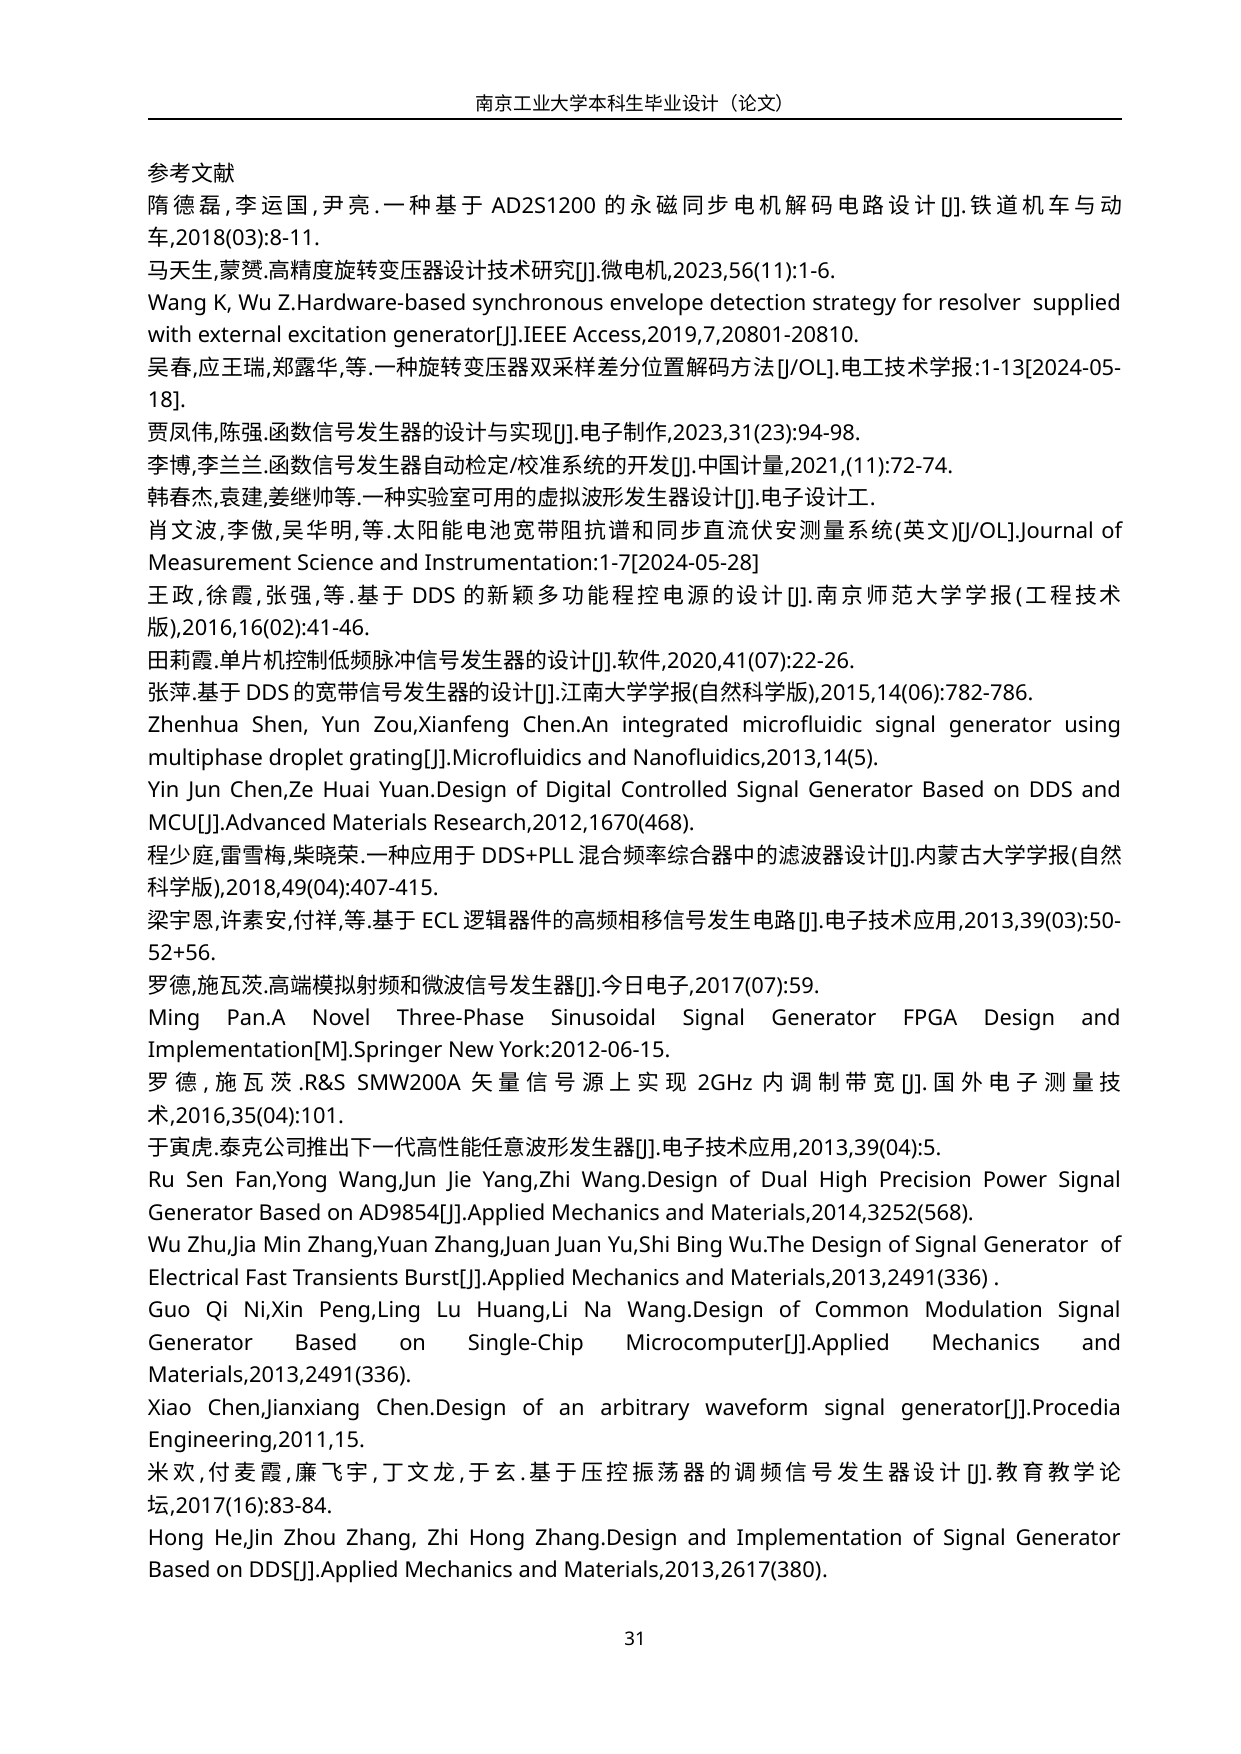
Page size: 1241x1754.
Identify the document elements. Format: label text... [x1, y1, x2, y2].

text 吴春,应王瑞,郑露华,等.一种旋转变压器双采样差分位置解码方法[J/OL].电工技术学报:1-13[2024-05-18]. [148, 350, 1122, 415]
text 罗德,施瓦茨.R&S SMW200A矢量信号源上实现2GHz内调制带宽[J].国外电子测量技术,2016,35(04):101. [148, 1065, 1122, 1130]
text 程少庭,雷雪梅,柴晓荣.一种应用于DDS+PLL混合频率综合器中的滤波器设计[J].内蒙古大学学报(自然科学版),2018,49(04):407-415. [148, 838, 1122, 903]
text 参考文献 [148, 155, 1122, 188]
text 梁宇恩,许素安,付祥,等.基于ECL逻辑器件的高频相移信号发生电路[J].电子技术应用,2013,39(03):50-52+56. [148, 903, 1122, 968]
text Hong He,Jin Zhou Zhang, Zhi Hong Zhang.Design and Implementation of Signal Generator Based on DDS[J].Applied Mechanics and Materials,2013,2617(380). [148, 1520, 1122, 1585]
text 韩春杰,袁建,姜继帅等.一种实验室可用的虚拟波形发生器设计[J].电子设计工. [148, 480, 1122, 513]
text 肖文波,李傲,吴华明,等.太阳能电池宽带阻抗谱和同步直流伏安测量系统(英文)[J/OL].Journal of Measurement Science and Instrumentation:1-7[2024-05-28] [148, 513, 1122, 578]
text Wang K, Wu Z.Hardware-based synchronous envelope detection strategy for resolver supplied with external excitation generator[J].IEEE Access,2019,7,20801-20810. [148, 285, 1122, 350]
text 王政,徐霞,张强,等.基于DDS的新颖多功能程控电源的设计[J].南京师范大学学报(工程技术版),2016,16(02):41-46. [148, 578, 1122, 643]
text 张萍.基于DDS的宽带信号发生器的设计[J].江南大学学报(自然科学版),2015,14(06):782-786. [148, 675, 1122, 708]
text Guo Qi Ni,Xin Peng,Ling Lu Huang,Li Na Wang.Design of Common Modulation Signal Generator Based on Single-Chip Microcomputer[J].Applied Mechanics and Materials,2013,2491(336). [148, 1293, 1122, 1390]
text 贾凤伟,陈强.函数信号发生器的设计与实现[J].电子制作,2023,31(23):94-98. [148, 415, 1122, 448]
text Zhenhua Shen, Yun Zou,Xianfeng Chen.An integrated microfluidic signal generator using multiphase droplet grating[J].Microfluidics and Nanofluidics,2013,14(5). [148, 708, 1122, 773]
text Xiao Chen,Jianxiang Chen.Design of an arbitrary waveform signal generator[J].Procedia Engineering,2011,15. [148, 1390, 1122, 1455]
text 罗德,施瓦茨.高端模拟射频和微波信号发生器[J].今日电子,2017(07):59. [148, 968, 1122, 1000]
text Wu Zhu,Jia Min Zhang,Yuan Zhang,Juan Juan Yu,Shi Bing Wu.The Design of Signal Generator of Electrical Fast Transients Burst[J].Applied Mechanics and Materials,2013,2491(336) . [148, 1228, 1122, 1293]
text 米欢,付麦霞,廉飞宇,丁文龙,于玄.基于压控振荡器的调频信号发生器设计[J].教育教学论坛,2017(16):83-84. [148, 1455, 1122, 1520]
text 田莉霞.单片机控制低频脉冲信号发生器的设计[J].软件,2020,41(07):22-26. [148, 643, 1122, 675]
text 马天生,蒙赟.高精度旋转变压器设计技术研究[J].微电机,2023,56(11):1-6. [148, 253, 1122, 285]
text Ming Pan.A Novel Three-Phase Sinusoidal Signal Generator FPGA Design and Implementation[M].Springer New York:2012-06-15. [148, 1000, 1122, 1065]
text 于寅虎.泰克公司推出下一代高性能任意波形发生器[J].电子技术应用,2013,39(04):5. [148, 1130, 1122, 1163]
text 李博,李兰兰.函数信号发生器自动检定/校准系统的开发[J].中国计量,2021,(11):72-74. [148, 448, 1122, 480]
text Yin Jun Chen,Ze Huai Yuan.Design of Digital Controlled Signal Generator Based on DDS and MCU[J].Advanced Materials Research,2012,1670(468). [148, 773, 1122, 838]
text 隋德磊,李运国,尹亮.一种基于AD2S1200的永磁同步电机解码电路设计[J].铁道机车与动车,2018(03):8-11. [148, 188, 1122, 253]
text Ru Sen Fan,Yong Wang,Jun Jie Yang,Zhi Wang.Design of Dual High Precision Power Signal Generator Based on AD9854[J].Applied Mechanics and Materials,2014,3252(568). [148, 1163, 1122, 1228]
